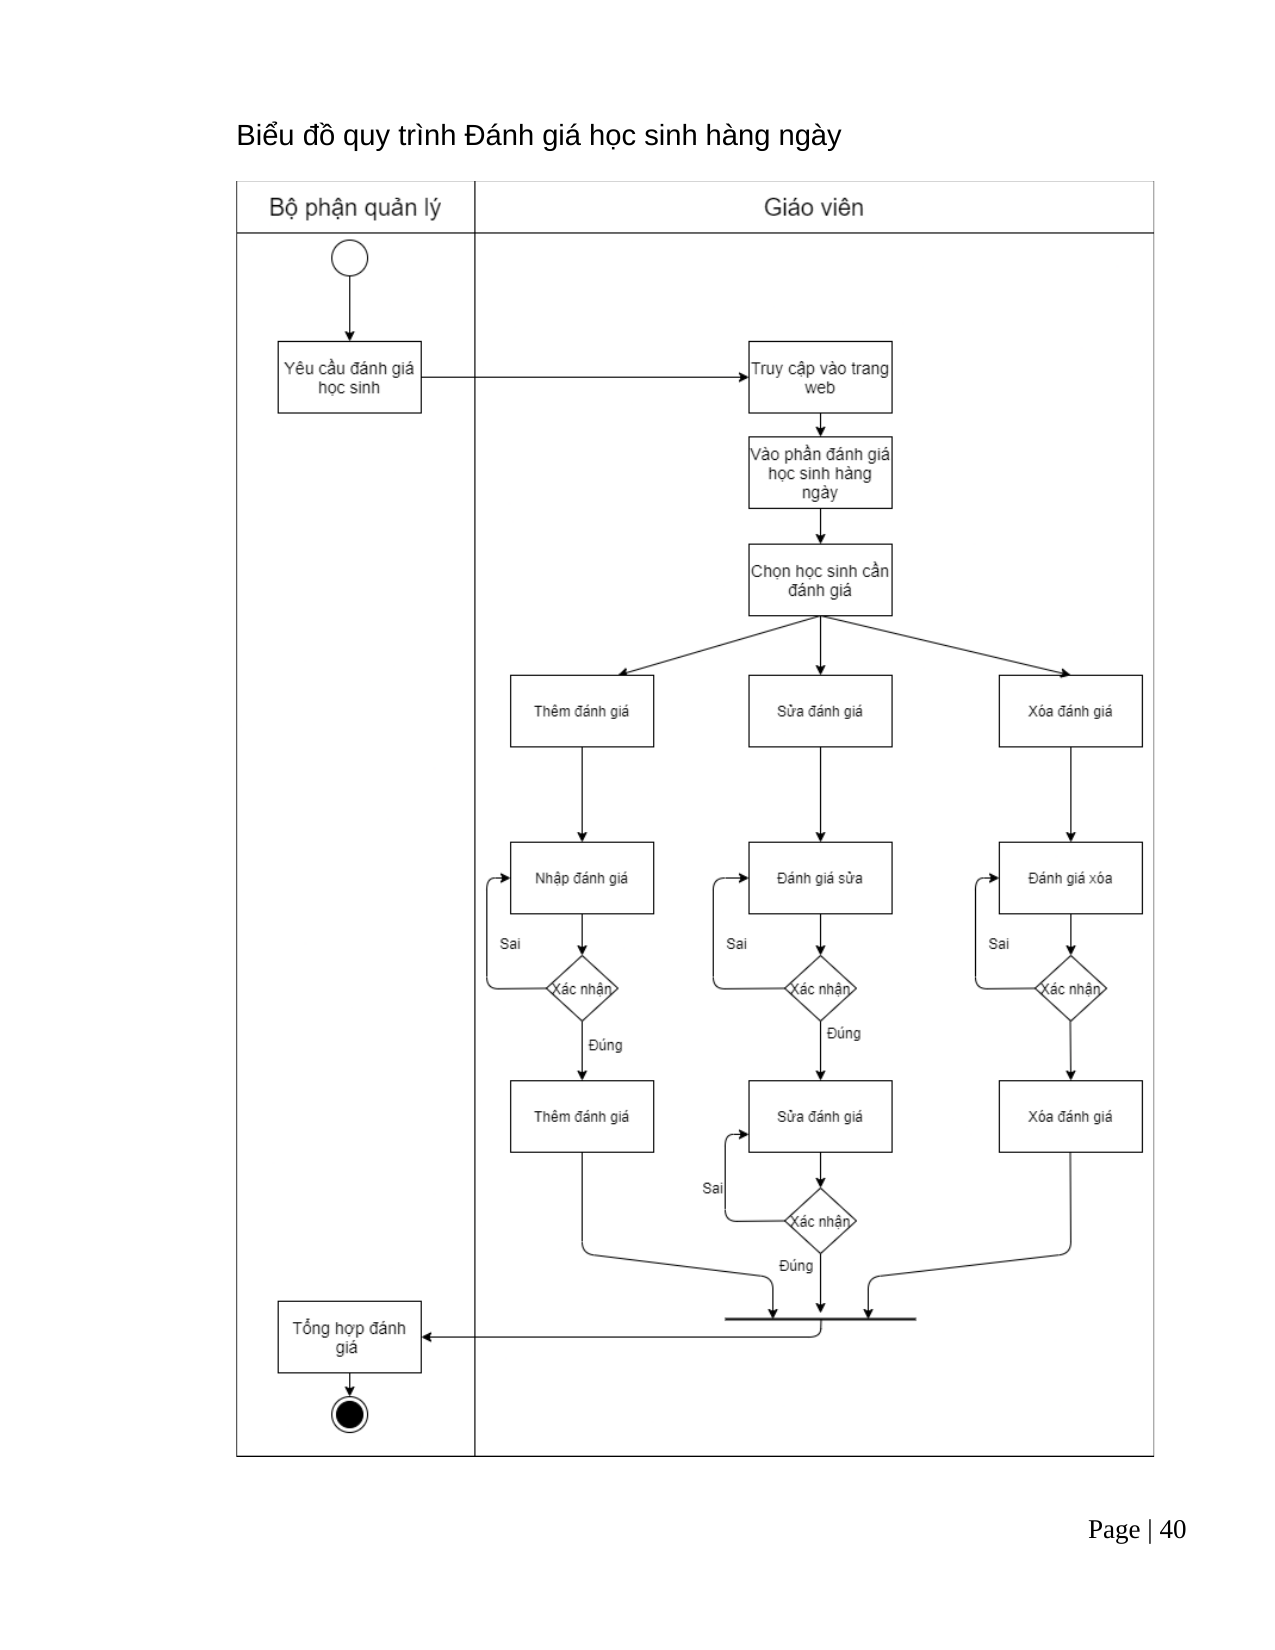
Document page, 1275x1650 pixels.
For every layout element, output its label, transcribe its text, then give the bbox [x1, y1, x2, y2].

picture [236, 181, 1155, 1457]
text Biểu đồ quy trình Đánh giá học sinh hàng ngày [177, 118, 1186, 152]
